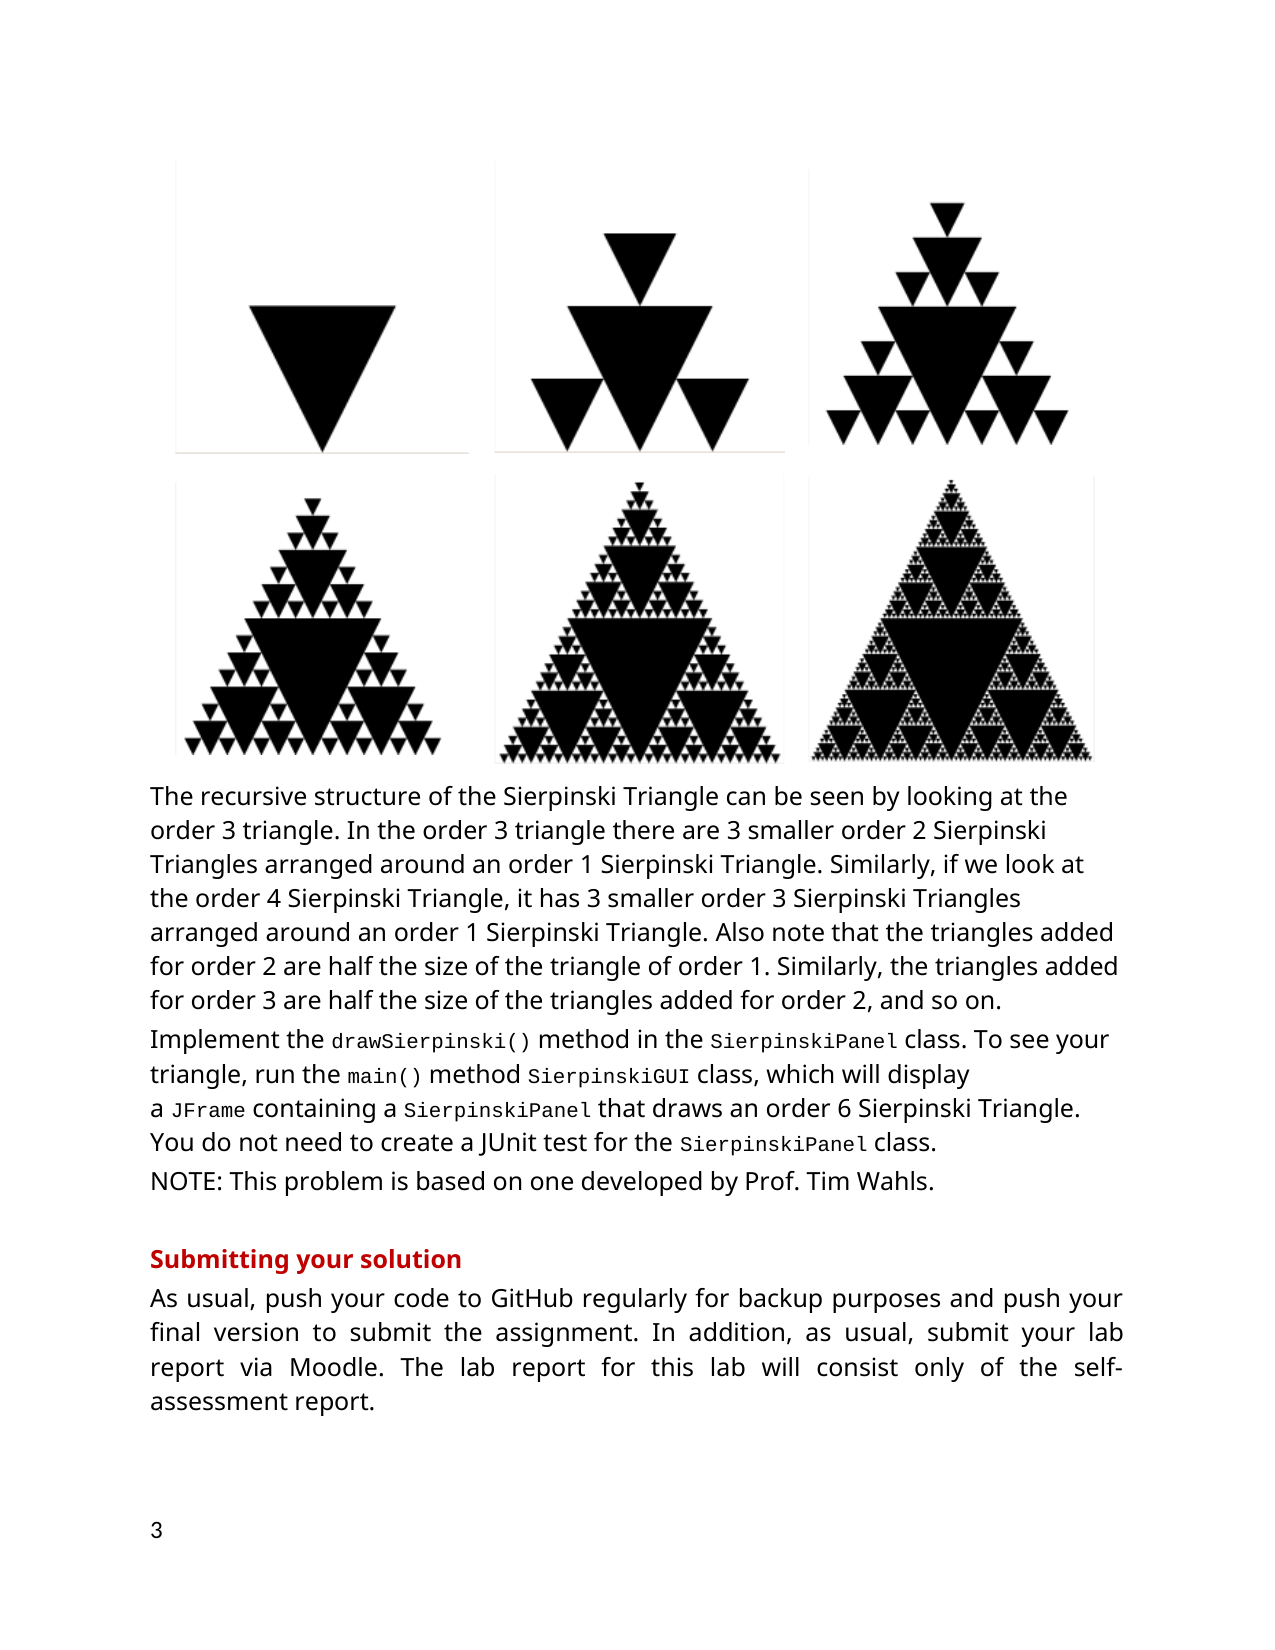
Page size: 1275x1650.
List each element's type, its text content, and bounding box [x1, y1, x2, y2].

table_header [798, 150, 1110, 464]
picture [175, 482, 448, 755]
picture [494, 474, 785, 764]
text The recursive structure of the Sierpinski Triangle can be seen by looking at the order 3 triangle. In the order 3 triangle there are 3 smaller order 2 Sierpinski Triangles arranged around an order 1 Sierpinski Triangle. Similarly, if we look at the order 4 Sierpinski Triangle, it has 3 smaller order 3 Sierpinski Triangles arranged around an order 1 Sierpinski Triangle. Also note that the triangles added for order 2 are half the size of the triangle of order 1. Similarly, the triangles added for order 3 are half the size of the triangles added for order 2, and so on. [150, 779, 1125, 1017]
table_header [165, 150, 484, 464]
text Implement the drawSierpinski() method in the SierpinskiPanel class. To see your triangle, run the main() method SierpinskiGUI class, which will display a JFrame containing a SierpinskiPanel that draws an order 6 Sierpinski Triangle. You do not need to create a JUnit test for the SierpinskiPanel class. [150, 1022, 1125, 1158]
picture [808, 169, 1084, 445]
table_cell [484, 464, 798, 773]
text As usual, push your code to GitHub regularly for backup purposes and push your final version to submit the assignment. In addition, as usual, submit your lab report via Moodle. The lab report for this lab will consist only of the self-assessment report. [150, 1281, 1125, 1417]
picture [175, 160, 469, 454]
picture [808, 476, 1095, 762]
picture [494, 161, 785, 453]
table_cell [798, 464, 1110, 773]
table_header [484, 150, 798, 464]
table_cell [165, 464, 484, 773]
text Submitting your solution [150, 1242, 1125, 1276]
text NOTE: This problem is based on one developed by Prof. Tim Wahls. [150, 1163, 1125, 1198]
